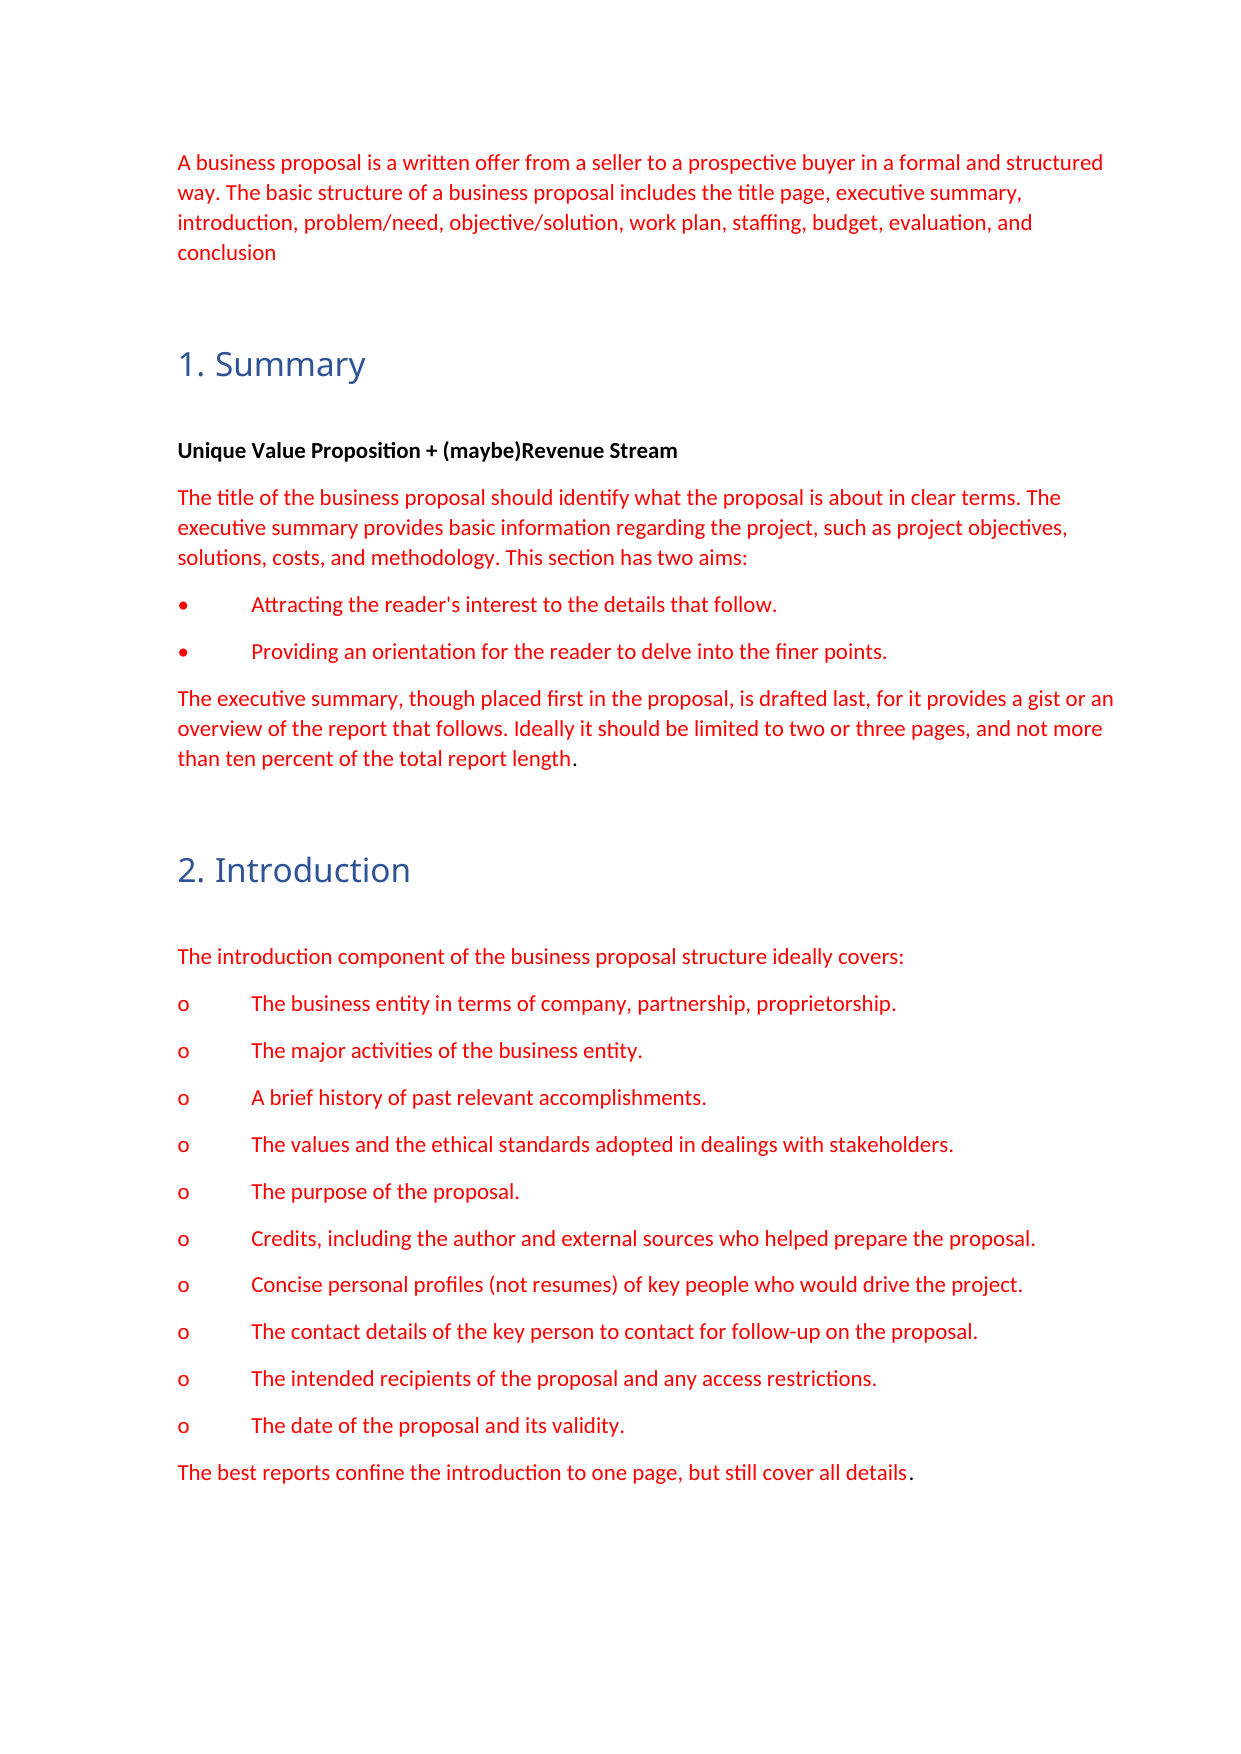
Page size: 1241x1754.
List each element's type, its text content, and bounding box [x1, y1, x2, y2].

text The best reports confine the introduction to one page, but still cover all details. [177, 1458, 1122, 1486]
text The executive summary, though placed first in the proposal, is drafted last, for it provides a gist or an overview of the report that follows. Ideally it should be limited to two or three pages, and not more than ten percent of the total report length. [177, 684, 1122, 772]
text o The values and the ethical standards adopted in dealings with stakeholders. [177, 1130, 1122, 1158]
text The title of the business proposal should identify what the proposal is about in clear terms. The executive summary provides basic information regarding the project, such as project objectives, solutions, costs, and methodology. This section has two aims: [177, 483, 1122, 571]
text o The business entity in terms of company, partnership, proprietorship. [177, 989, 1122, 1017]
text o The contact details of the key person to contact for follow-up on the proposal. [177, 1317, 1122, 1345]
text The introduction component of the business proposal structure ideally covers: [177, 942, 1122, 970]
subtitle Summary [177, 340, 1122, 386]
text o The purpose of the proposal. [177, 1177, 1122, 1205]
text o The major activities of the business entity. [177, 1036, 1122, 1064]
text o A brief history of past relevant accomplishments. [177, 1083, 1122, 1111]
text • Attracting the reader's interest to the details that follow. [177, 590, 1122, 618]
text o The intended recipients of the proposal and any access restrictions. [177, 1364, 1122, 1392]
text Unique Value Proposition + (maybe)Revenue Stream [177, 436, 1122, 464]
text A business proposal is a written offer from a seller to a prospective buyer in a formal and structured way. The basic structure of a business proposal includes the title page, executive summary, introduction, problem/need, objective/solution, work plan, staffing, budget, evaluation, and conclusion [177, 148, 1122, 266]
text • Providing an orientation for the reader to delve into the finer points. [177, 637, 1122, 665]
subtitle Introduction [177, 847, 1122, 892]
text o The date of the proposal and its validity. [177, 1411, 1122, 1439]
text o Credits, including the author and external sources who helped prepare the proposal. [177, 1224, 1122, 1252]
text o Concise personal profiles (not resumes) of key people who would drive the project. [177, 1271, 1122, 1298]
